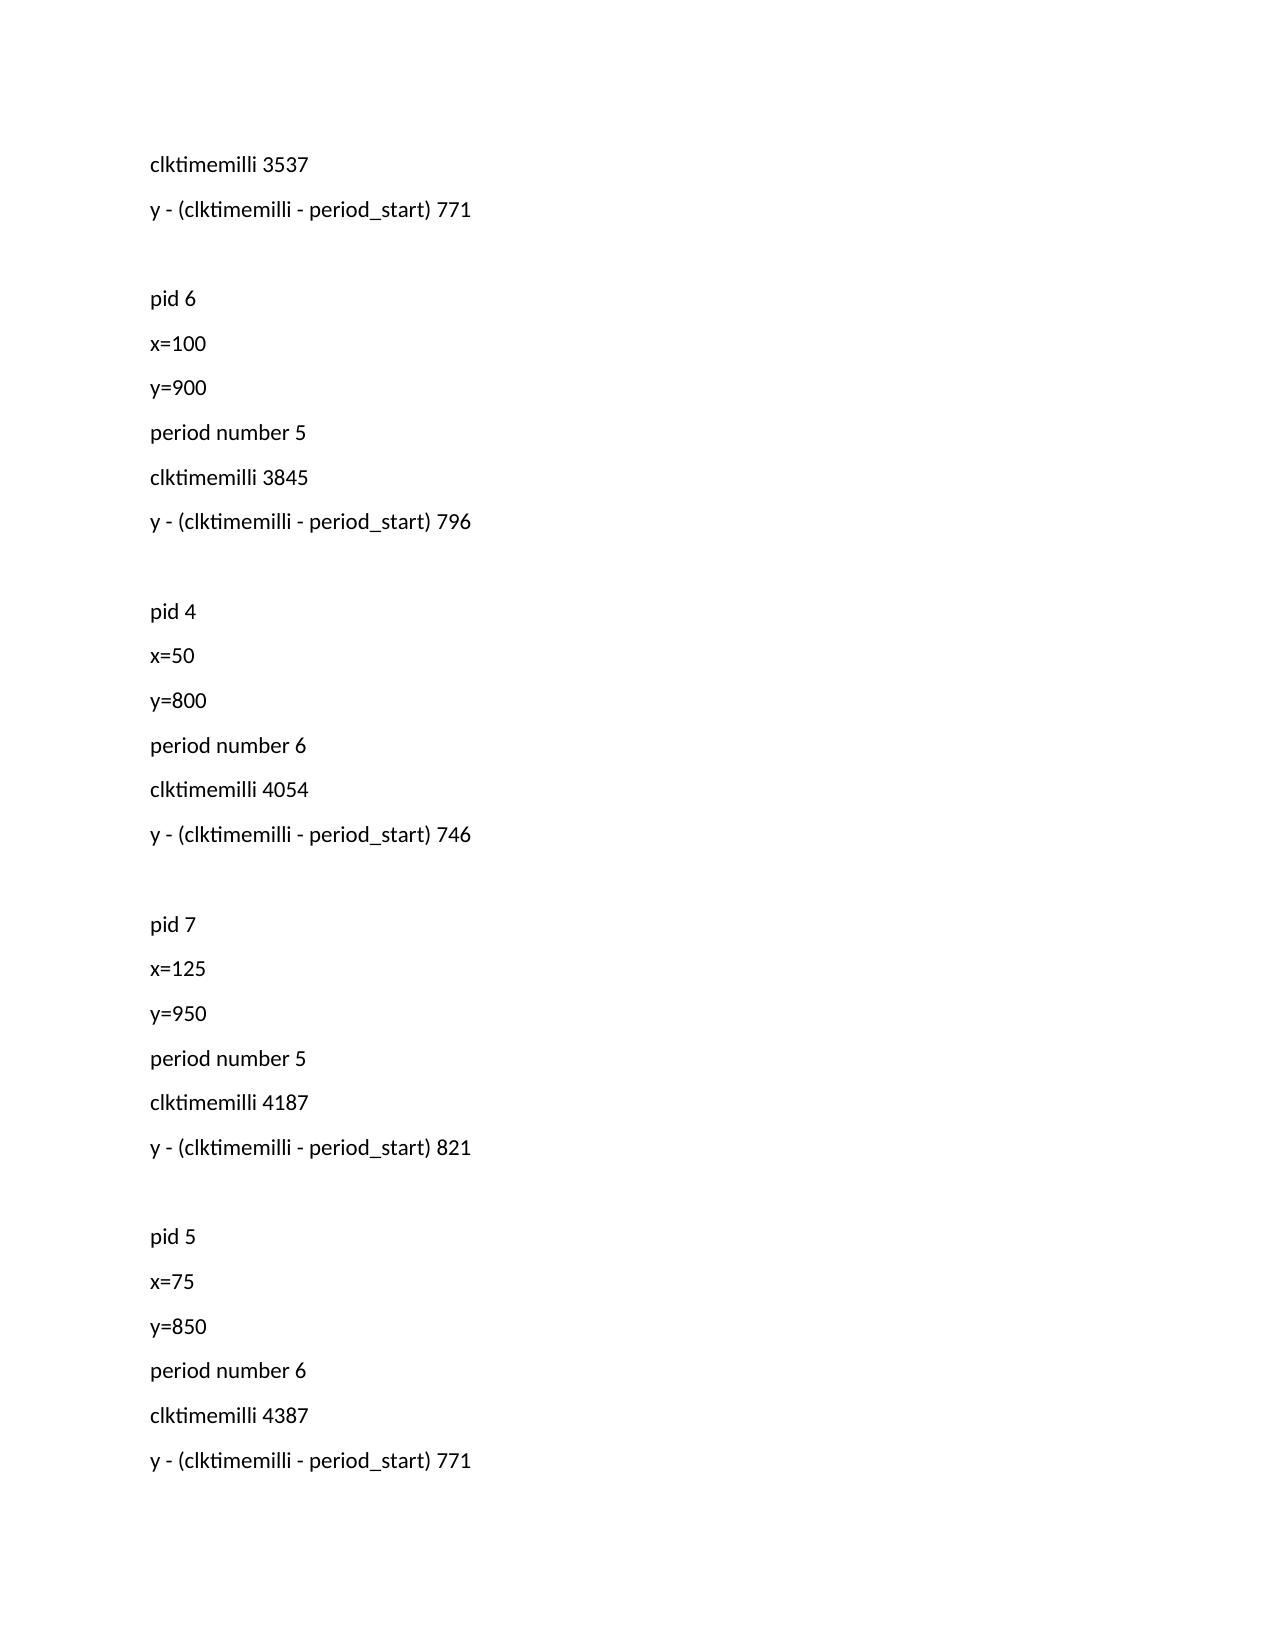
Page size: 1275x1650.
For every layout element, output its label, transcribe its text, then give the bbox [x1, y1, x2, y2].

text period number 5 [150, 1044, 1125, 1072]
text pid 5 [150, 1222, 1125, 1251]
text x=50 [150, 642, 1125, 669]
text clktimemilli 4387 [150, 1401, 1125, 1429]
text pid 6 [150, 284, 1125, 312]
text clktimemilli 3845 [150, 463, 1125, 491]
text y=800 [150, 686, 1125, 714]
text x=100 [150, 329, 1125, 357]
text clktimemilli 3537 [150, 150, 1125, 178]
text clktimemilli 4187 [150, 1088, 1125, 1116]
text clktimemilli 4054 [150, 776, 1125, 804]
text y - (clktimemilli - period_start) 746 [150, 820, 1125, 848]
text pid 4 [150, 597, 1125, 625]
text y - (clktimemilli - period_start) 771 [150, 1446, 1125, 1474]
text period number 6 [150, 1357, 1125, 1384]
text period number 5 [150, 418, 1125, 446]
text x=125 [150, 954, 1125, 982]
text y - (clktimemilli - period_start) 796 [150, 507, 1125, 536]
text y=900 [150, 373, 1125, 401]
text y=950 [150, 999, 1125, 1027]
text y - (clktimemilli - period_start) 771 [150, 195, 1125, 223]
text y=850 [150, 1312, 1125, 1340]
text period number 6 [150, 731, 1125, 759]
text pid 7 [150, 910, 1125, 938]
text y - (clktimemilli - period_start) 821 [150, 1133, 1125, 1161]
text x=75 [150, 1267, 1125, 1295]
